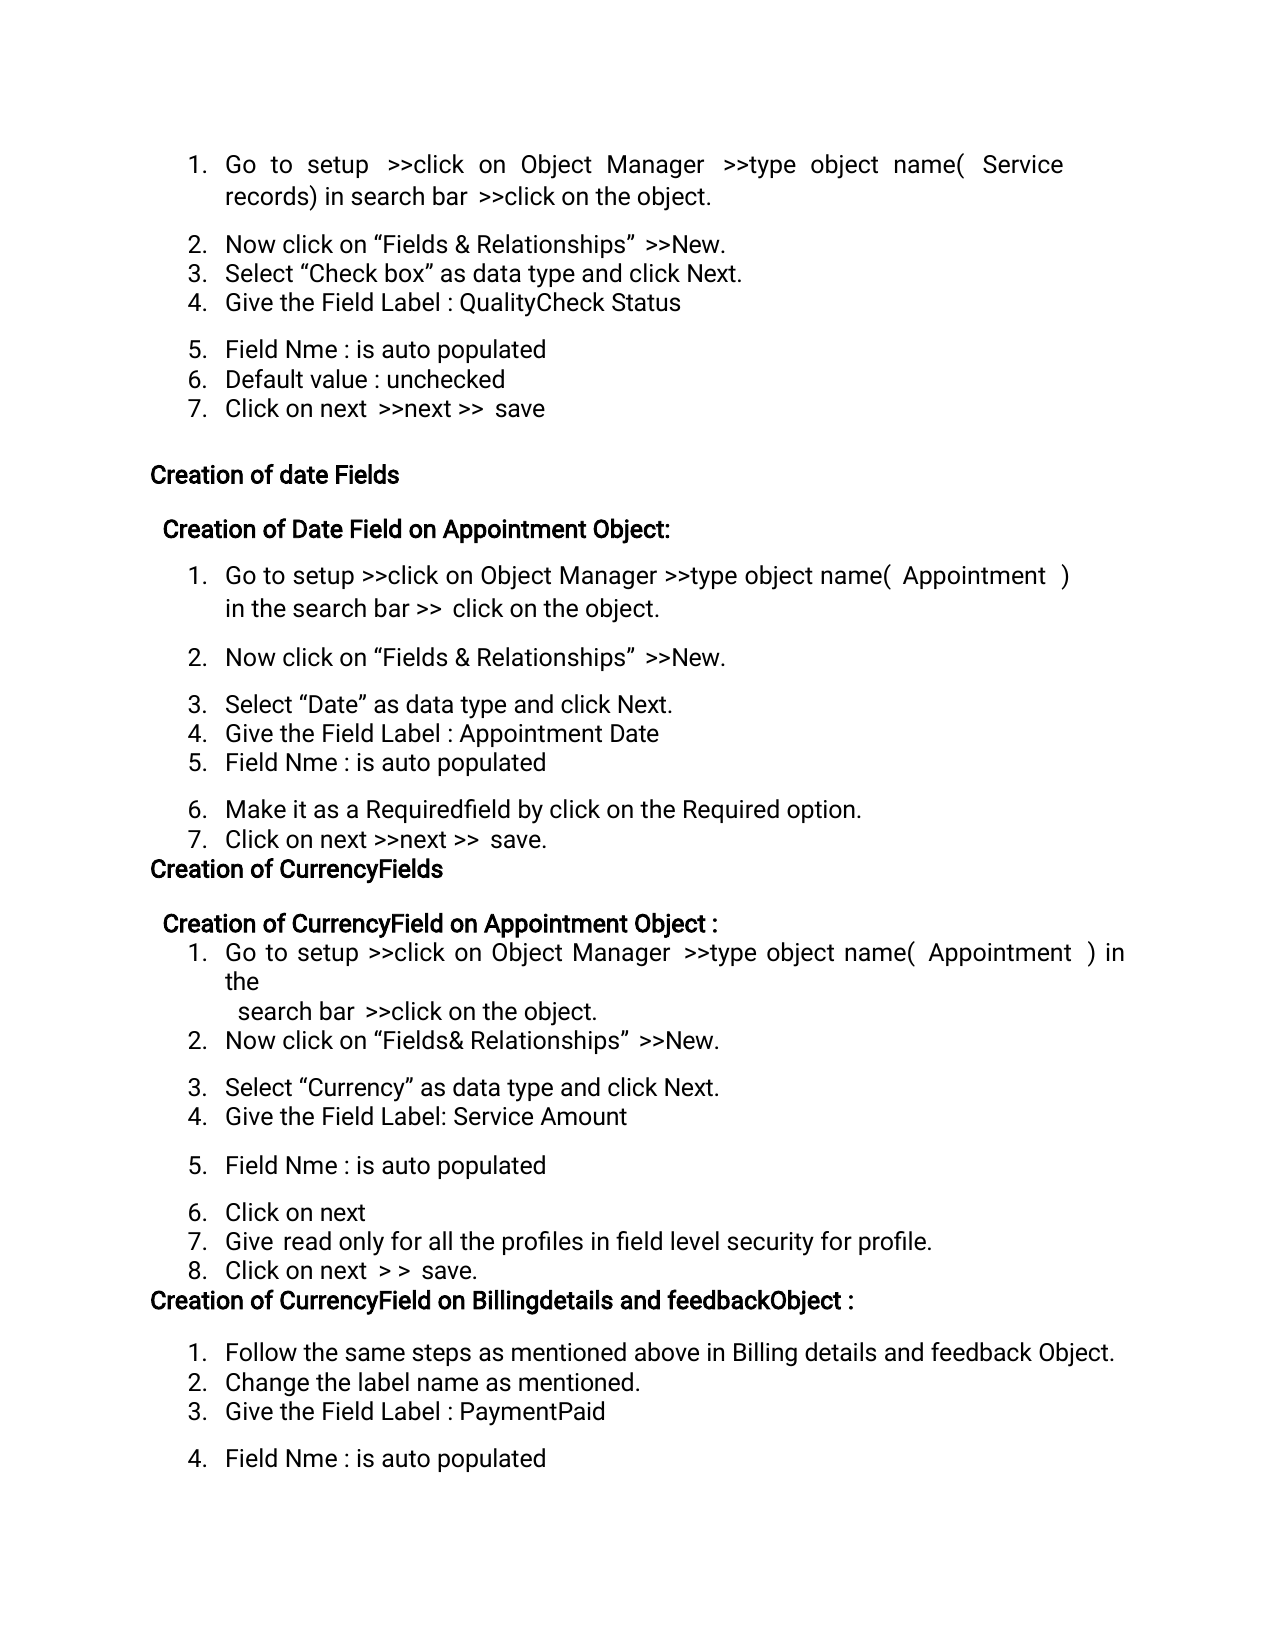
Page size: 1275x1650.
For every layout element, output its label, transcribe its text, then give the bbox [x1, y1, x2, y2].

list Change the label name as mentioned. [187, 1368, 1125, 1397]
text Creation of Date Field on Appointment Object: [162, 514, 1125, 544]
list Click on next > > save. [187, 1256, 1125, 1286]
list Click on next [187, 1198, 1125, 1227]
list Give the Field Label: Service Amount [187, 1102, 1125, 1132]
list Give the Field Label : PaymentPaid [187, 1397, 1125, 1426]
list Follow the same steps as mentioned above in Billing details and feedback Object. [187, 1339, 1125, 1368]
list Field Nme : is auto populated [187, 1151, 1125, 1180]
list Field Nme : is auto populated [187, 749, 1125, 778]
list Click on next >>next >> save [187, 394, 1125, 423]
text search bar >>click on the object. [237, 997, 1125, 1026]
list Field Nme : is auto populated [187, 1444, 1125, 1473]
list Now click on “Fields& Relationships” >>New. [187, 1026, 1125, 1055]
list Field Nme : is auto populated [187, 336, 1125, 365]
list Go to setup >>click on Object Manager >>type object name( Appointment ) in the [187, 938, 1125, 997]
list Select “Check box” as data type and click Next. [187, 259, 1125, 288]
list Click on next >>next >> save. [187, 825, 1125, 854]
subtitle Creation of date Fields [150, 460, 1125, 489]
list Now click on “Fields & Relationships” >>New. [187, 643, 1125, 672]
list Go to setup >>click on Object Manager >>type object name( Service records) in search bar >>click on the object. [187, 150, 1063, 211]
subtitle Creation of CurrencyFields [150, 854, 1125, 883]
list Make it as a Requiredfield by click on the Required option. [187, 796, 1125, 825]
list Select “Date” as data type and click Next. [187, 690, 1125, 719]
list Give read only for all the profiles in field level security for profile. [187, 1227, 1125, 1256]
text Creation of CurrencyField on Appointment Object : [162, 909, 1125, 938]
list Give the Field Label : QualityCheck Status [187, 288, 1125, 318]
list Give the Field Label : Appointment Date [187, 719, 1125, 749]
list Go to setup >>click on Object Manager >>type object name( Appointment ) in the search bar >> click on the object. [187, 562, 1070, 623]
list Select “Currency” as data type and click Next. [187, 1073, 1125, 1102]
list Default value : unchecked [187, 365, 1125, 394]
list Now click on “Fields & Relationships” >>New. [187, 230, 1125, 259]
subtitle Creation of CurrencyField on Billingdetails and feedbackObject : [150, 1286, 1125, 1315]
